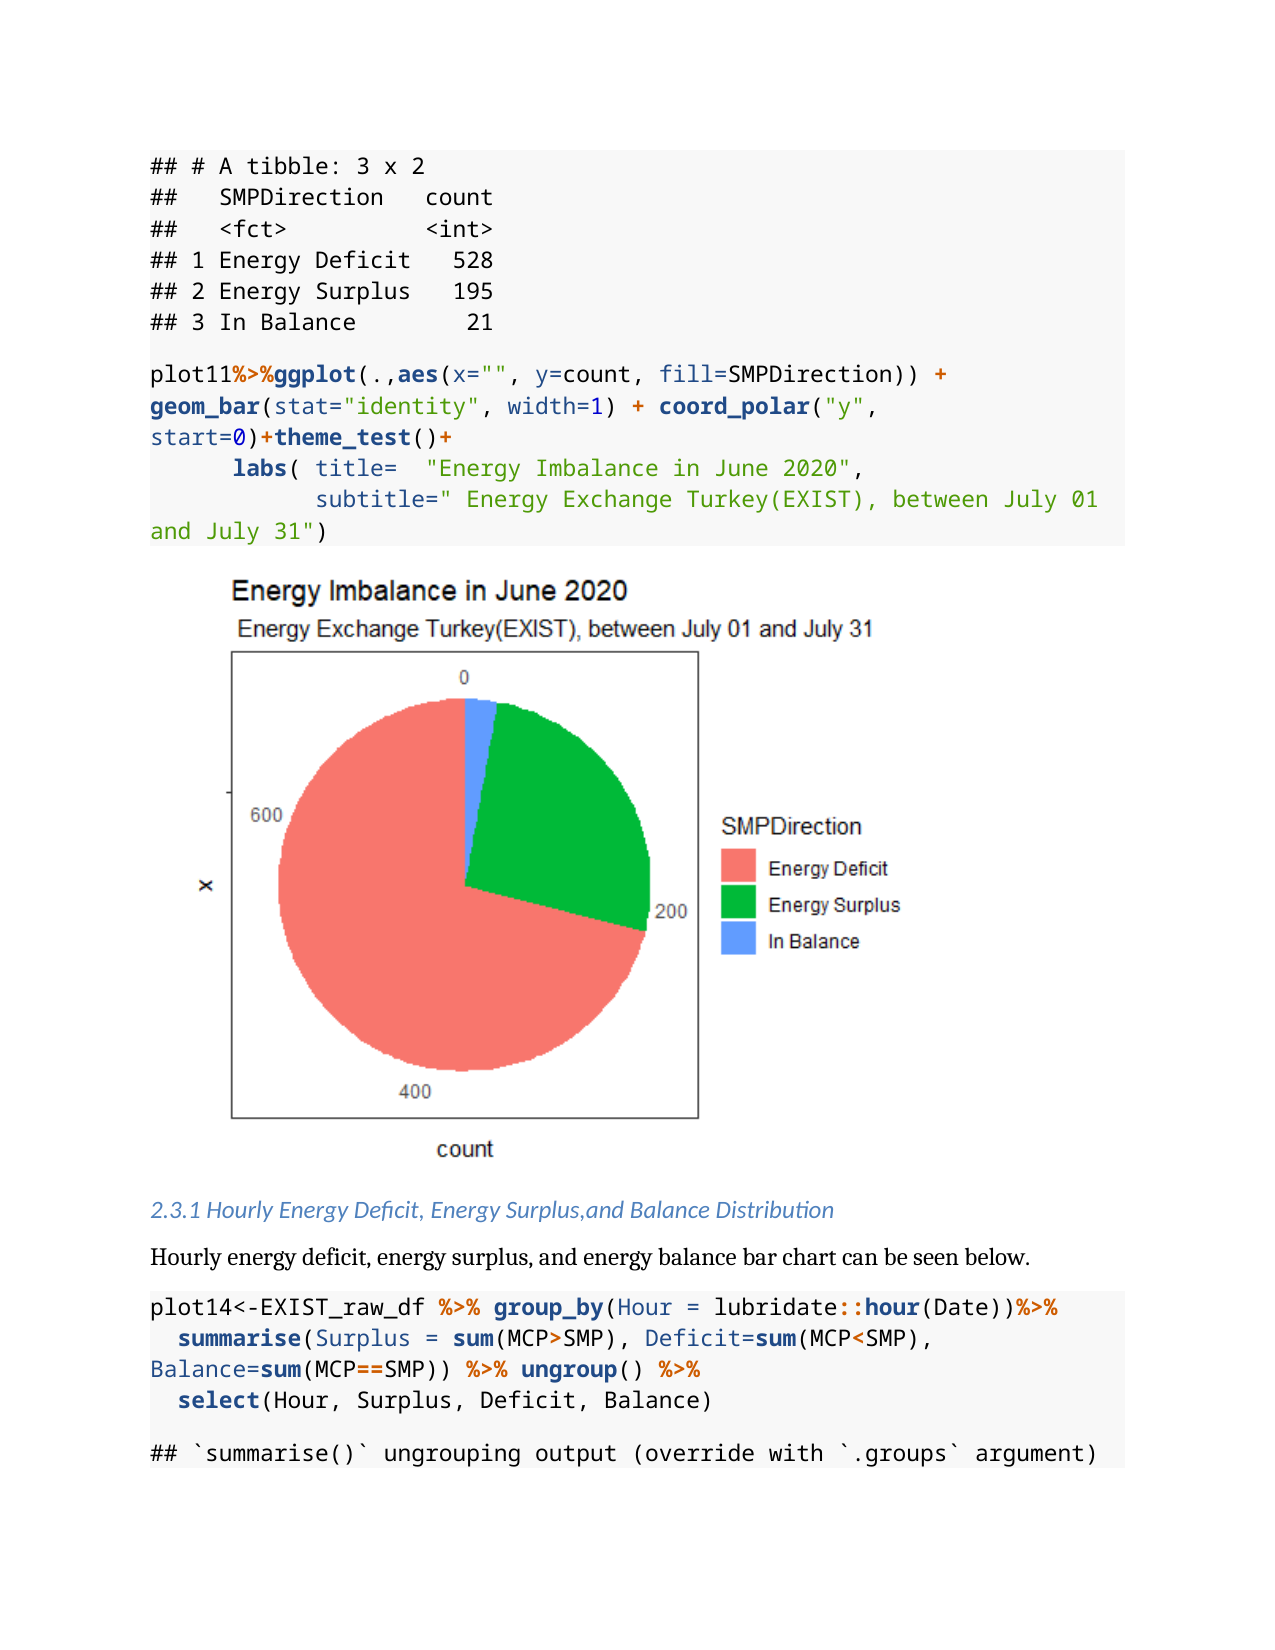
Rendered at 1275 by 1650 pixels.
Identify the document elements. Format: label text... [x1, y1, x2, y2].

text Hourly energy deficit, energy surplus, and energy balance bar chart can be seen below. [150, 1243, 1125, 1272]
picture [168, 566, 927, 1173]
text plot11%>%ggplot(.,aes(x="", y=count, fill=SMPDirection)) + geom_bar(stat="identity", width=1) + coord_polar("y", start=0)+theme_test()+ labs( title= "Energy Imbalance in June 2020", subtitle=" Energy Exchange Turkey(EXIST), between July 01 and July 31") [150, 358, 1125, 546]
text ## # A tibble: 3 x 2 ## SMPDirection count ## <fct> <int> ## 1 Energy Deficit 528 ## 2 Energy Surplus 195 ## 3 In Balance 21 [150, 150, 1125, 337]
subtitle 2.3.1 Hourly Energy Deficit, Energy Surplus,and Balance Distribution [150, 1194, 1125, 1224]
text plot14<-EXIST_raw_df %>% group_by(Hour = lubridate::hour(Date))%>% summarise(Surplus = sum(MCP>SMP), Deficit=sum(MCP<SMP), Balance=sum(MCP==SMP)) %>% ungroup() %>% select(Hour, Surplus, Deficit, Balance) [700, 1291, 1125, 1416]
text ## `summarise()` ungrouping output (override with `.groups` argument) [150, 1436, 1125, 1468]
